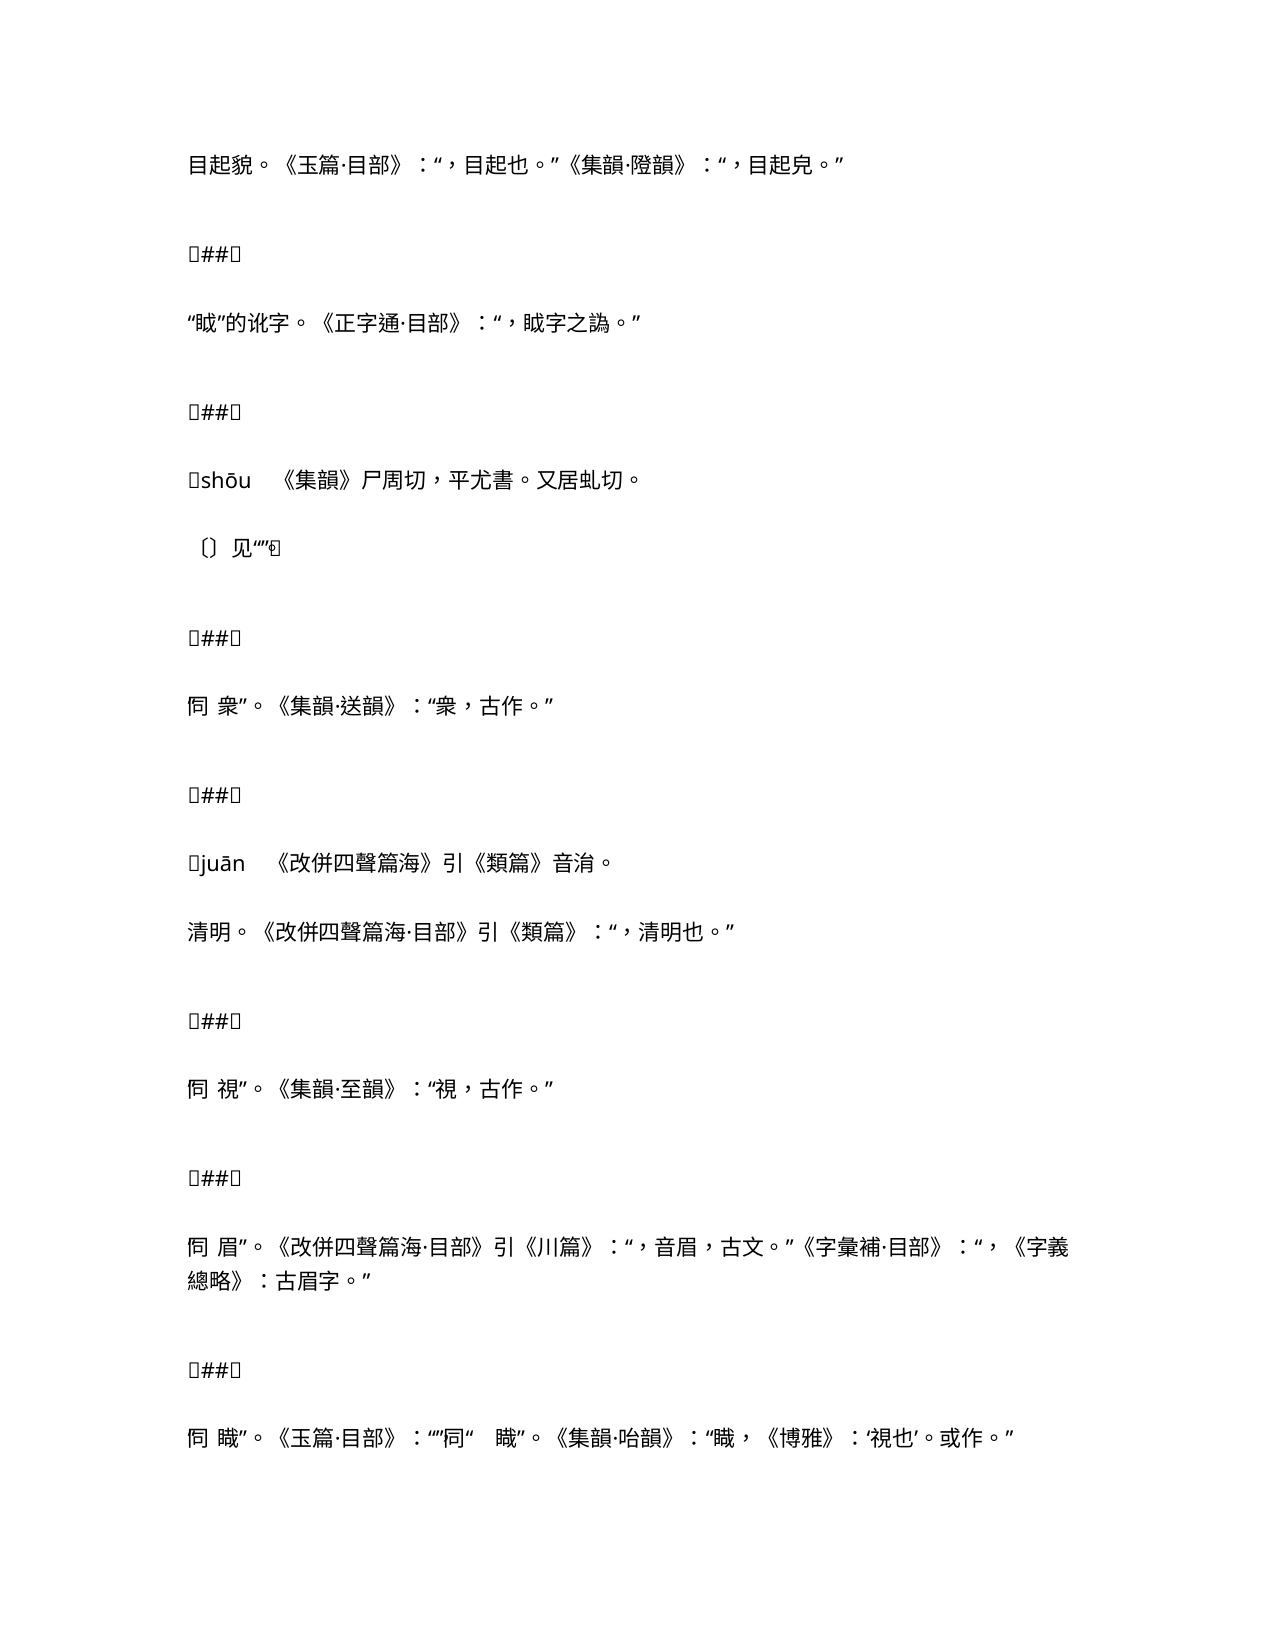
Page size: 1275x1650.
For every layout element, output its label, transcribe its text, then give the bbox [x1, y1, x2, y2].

text 𥅮##𥅮 𥅮同“眉”。《改併四聲篇海·目部》引《川篇》：“𥅮，音眉，古文。”《字彙補·目部》：“𥅮，《字義總略》：古眉字。” [187, 1163, 1087, 1330]
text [187, 150, 1087, 214]
text 𥅪##𥅪 𥅪shōu 《集韻》尸周切，平尤書。又居虬切。 〔𥌛𥅪〕见“𥌛”。 [187, 397, 1087, 597]
text 𥅭##𥅭 𥅭同“視”。《集韻·至韻》：“視，古作𥅭。” [187, 1006, 1087, 1138]
text 𥅩##𥅩 “眓”的讹字。《正字通·目部》：“𥅩，眓字之譌。” [187, 239, 1087, 371]
text 𥅫##𥅫 𥅫同“衆”。《集韻·送韻》：“衆，古作𥅫。” [187, 622, 1087, 755]
text 𥅰##𥅰 𥅰同“睵”。《玉篇·目部》：“𥅰”，同“睵”。《集韻·咍韻》：“睵，《博雅》：‘視也’。或作𥅰。” [187, 1355, 1087, 1487]
text 𥅬##𥅬 𥅬juān 《改併四聲篇海》引《類篇》音㳙。 清明。《改併四聲篇海·目部》引《類篇》：“𥅬，清明也。” [187, 780, 1087, 981]
